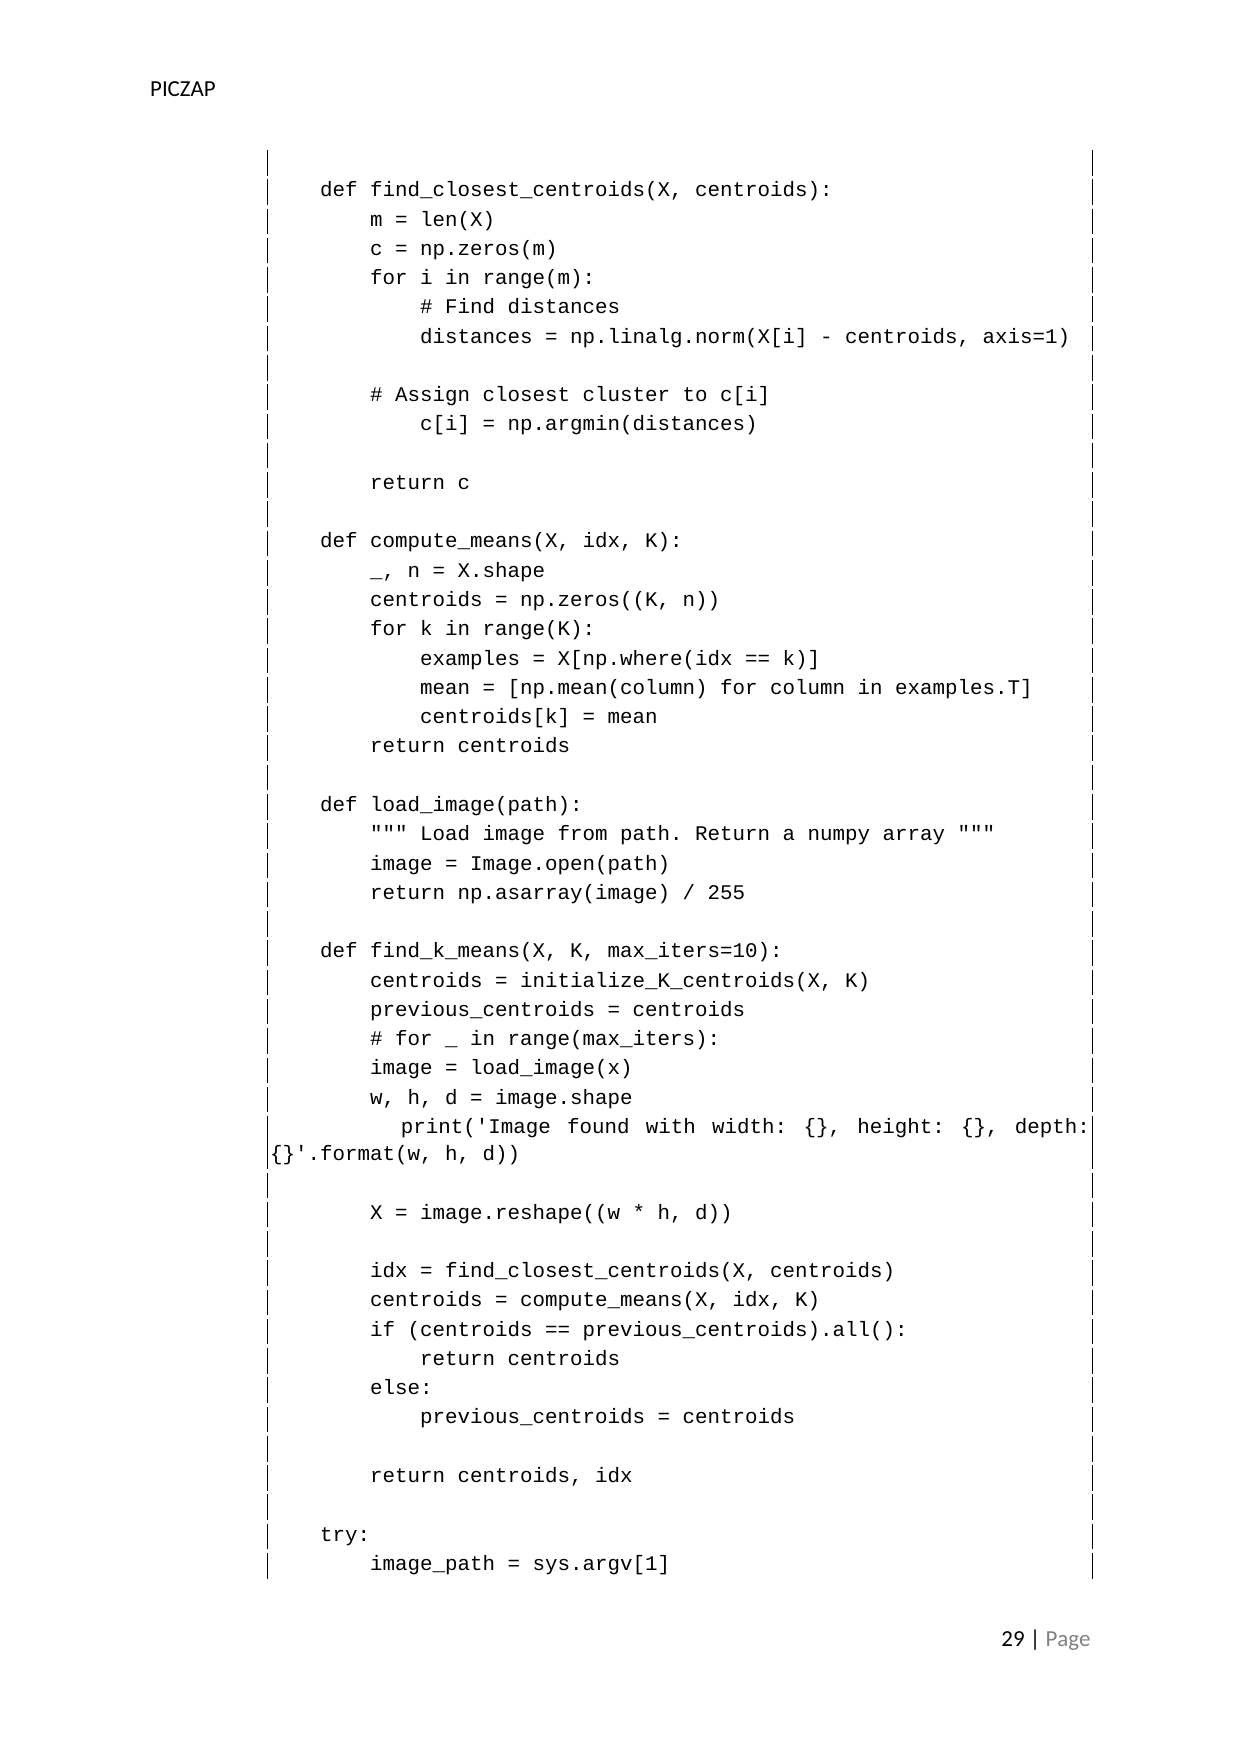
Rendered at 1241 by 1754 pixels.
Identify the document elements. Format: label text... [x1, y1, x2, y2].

text m = len(X) [267, 208, 1092, 234]
text c = np.zeros(m) [268, 238, 1092, 263]
text return centroids, idx [268, 1465, 1092, 1491]
text idx = find_closest_centroids(X, centroids) [268, 1260, 1092, 1286]
text mean = [np.mean(column) for column in examples.T] [268, 677, 1092, 703]
text previous_centroids = centroids [268, 999, 1092, 1024]
text def find_closest_centroids(X, centroids): [268, 179, 1092, 205]
text def find_k_means(X, K, max_iters=10): [268, 940, 1092, 966]
text # Find distances [268, 296, 1092, 322]
text examples = X[np.where(idx == k)] [268, 648, 1092, 673]
text for k in range(K): [268, 618, 1092, 644]
text c[i] = np.argmin(distances) [267, 413, 1092, 439]
text def compute_means(X, idx, K): [268, 531, 1092, 556]
text distances = np.linalg.norm(X[i] - centroids, axis=1) [268, 326, 1092, 351]
text return centroids [268, 1348, 1092, 1374]
text image_path = sys.argv[1] [268, 1553, 1092, 1579]
text return np.asarray(image) / 255 [268, 882, 1092, 907]
text centroids = np.zeros((K, n)) [268, 589, 1092, 615]
text image = load_image(x) [267, 1057, 1092, 1083]
text # for _ in range(max_iters): [268, 1028, 1092, 1054]
text previous_centroids = centroids [268, 1407, 1092, 1432]
text print('Image found with width: {}, height: {}, depth: {}'.format(w, h, d)) [268, 1116, 1092, 1169]
text centroids = compute_means(X, idx, K) [267, 1289, 1092, 1315]
text image = Image.open(path) [267, 852, 1092, 878]
text if (centroids == previous_centroids).all(): [268, 1319, 1092, 1344]
text try: [268, 1524, 1092, 1549]
text """ Load image from path. Return a numpy array """ [268, 823, 1092, 849]
text return c [268, 472, 1092, 498]
text X = image.reshape((w * h, d)) [268, 1202, 1092, 1227]
text # Assign closest cluster to c[i] [268, 384, 1092, 410]
text centroids[k] = mean [268, 706, 1092, 732]
text _, n = X.shape [268, 560, 1092, 586]
text for i in range(m): [268, 267, 1092, 293]
text w, h, d = image.shape [268, 1087, 1092, 1112]
text def load_image(path): [268, 794, 1092, 820]
text centroids = initialize_K_centroids(X, K) [267, 969, 1092, 995]
text return centroids [268, 735, 1092, 761]
text else: [268, 1377, 1092, 1403]
